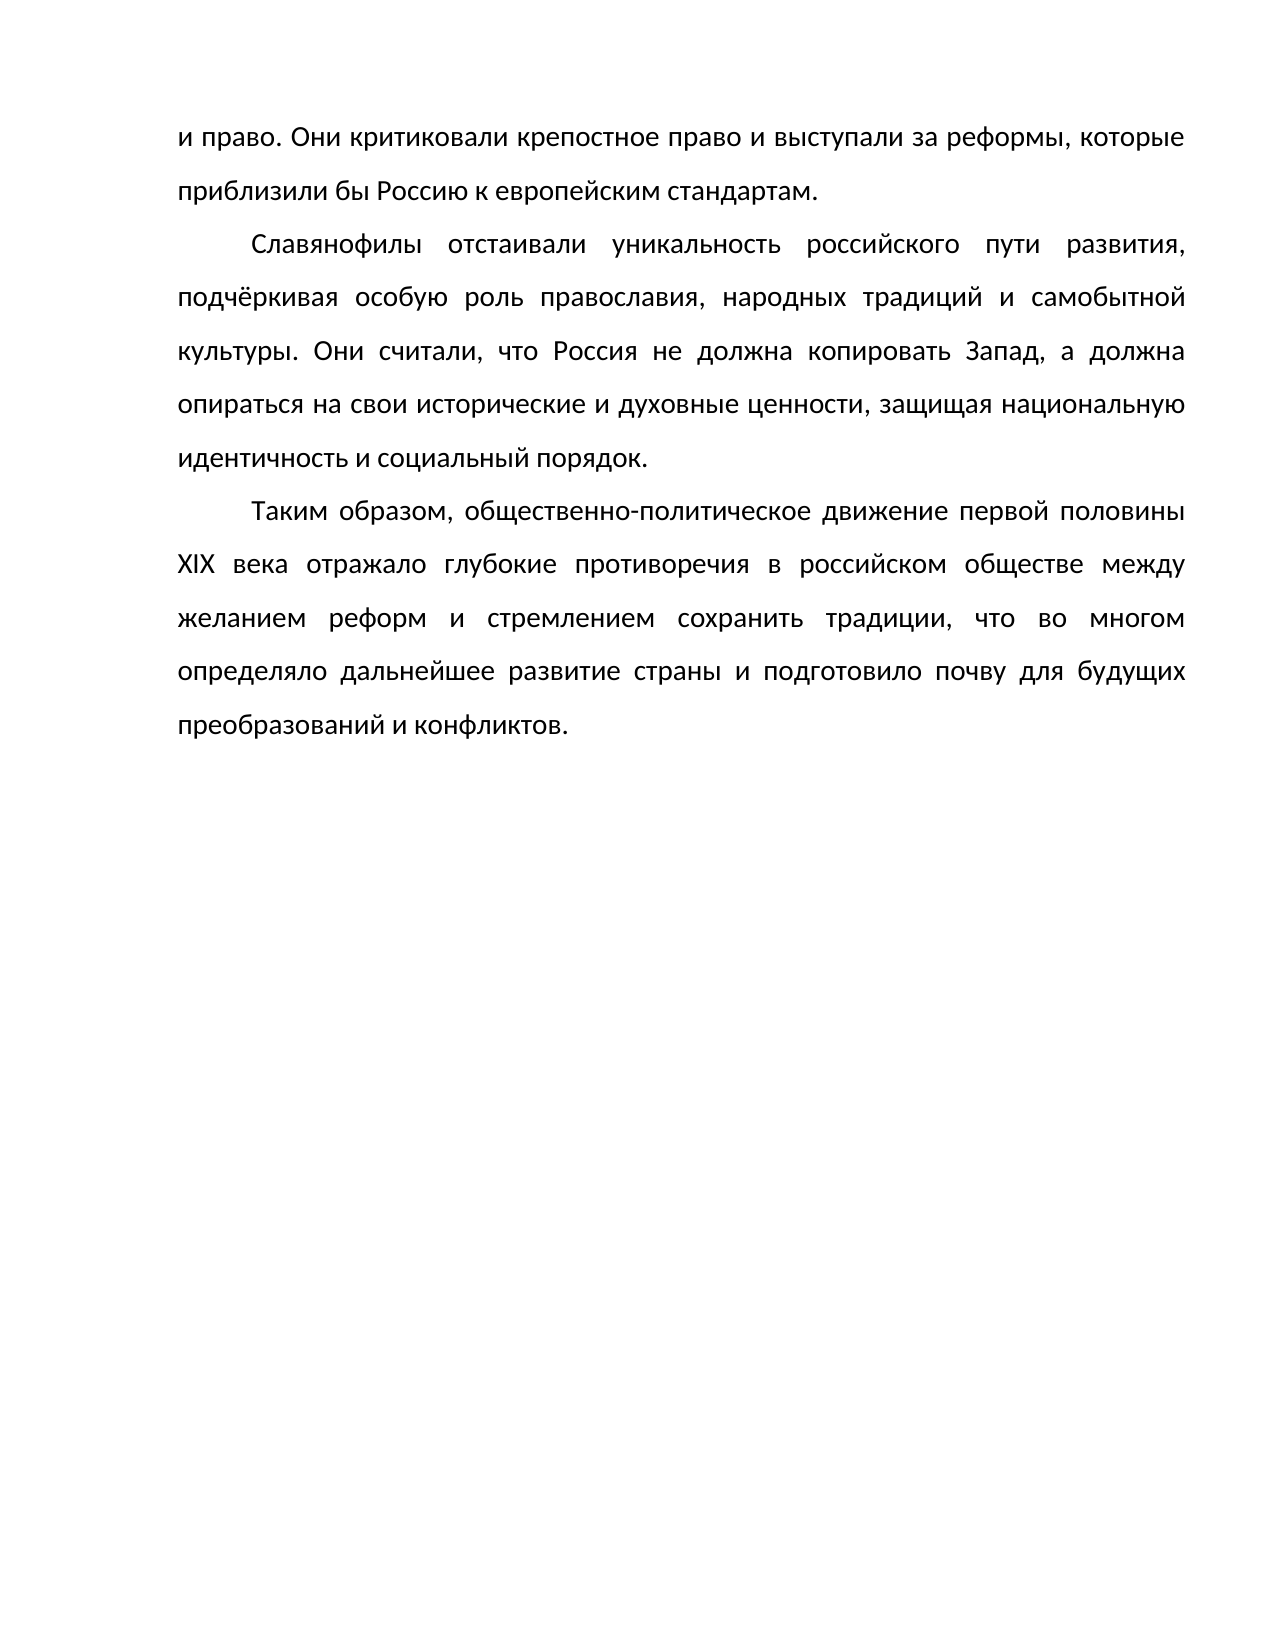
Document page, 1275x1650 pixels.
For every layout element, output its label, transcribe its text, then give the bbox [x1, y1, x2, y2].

text Таким образом, общественно-политическое движение первой половины XIX века отражало глубокие противоречия в российском обществе между желанием реформ и стремлением сохранить традиции, что во многом определяло дальнейшее развитие страны и подготовило почву для будущих преобразований и конфликтов. [177, 492, 1186, 742]
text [177, 118, 1186, 207]
text Славянофилы отстаивали уникальность российского пути развития, подчёркивая особую роль православия, народных традиций и самобытной культуры. Они считали, что Россия не должна копировать Запад, а должна опираться на свои исторические и духовные ценности, защищая национальную идентичность и социальный порядок. [177, 225, 1186, 474]
